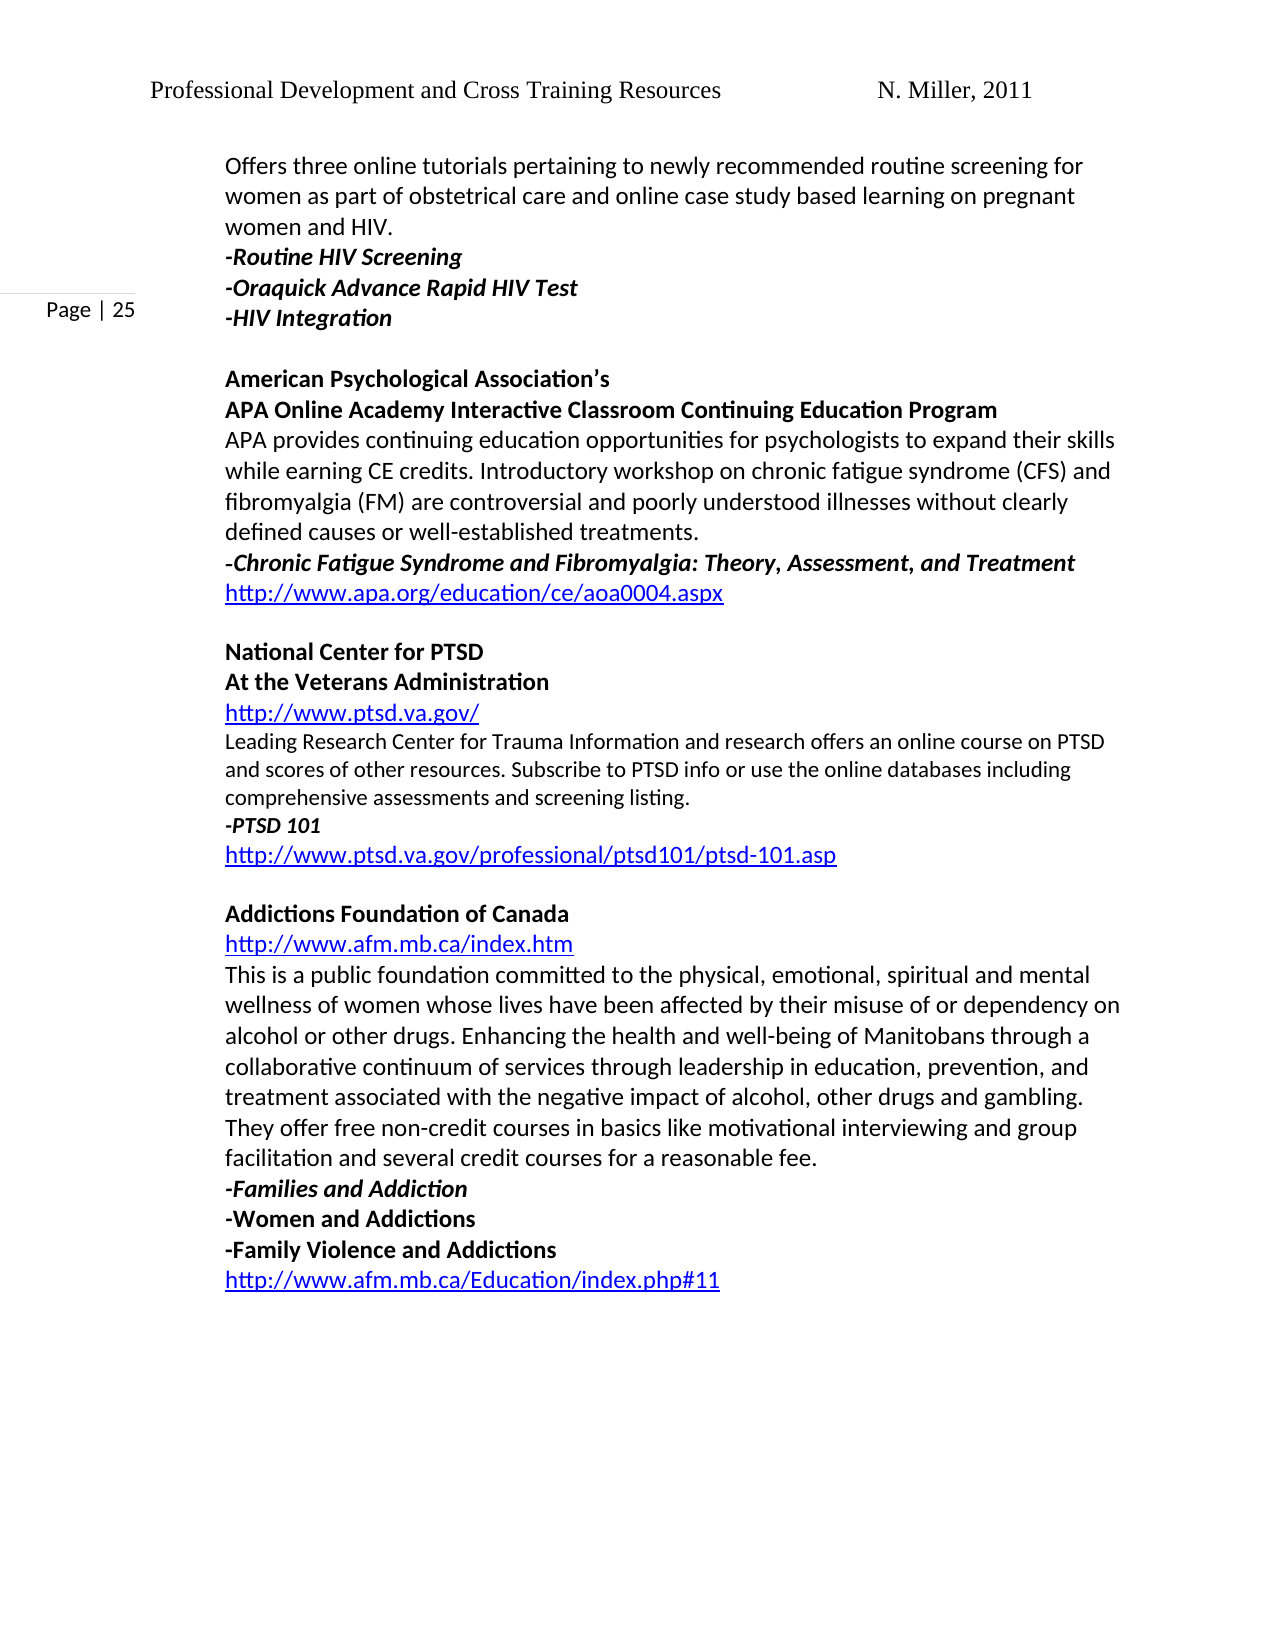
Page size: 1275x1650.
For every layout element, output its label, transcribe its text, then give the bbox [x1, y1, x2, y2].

text This is a public foundation committed to the physical, emotional, spiritual and mental wellness of women whose lives have been affected by their misuse of or dependency on alcohol or other drugs. Enhancing the health and well-being of Manitobans through a collaborative continuum of services through leadership in education, prevention, and treatment associated with the negative impact of alcohol, other drugs and gambling. They offer free non-credit courses in basics like motivational interviewing and group facilitation and several credit courses for a reasonable fee. [225, 959, 1125, 1173]
text APA Online Academy Interactive Classroom Continuing Education Program [225, 394, 1125, 425]
text -HIV Integration [225, 303, 1125, 333]
text http://www.afm.mb.ca/Education/index.php#11 [225, 1264, 1125, 1295]
text Leading Research Center for Trauma Information and research offers an online course on PTSD and scores of other resources. Subscribe to PTSD info or use the online databases including comprehensive assessments and screening listing. [225, 727, 1125, 811]
text -Chronic Fatigue Syndrome and Fibromyalgia: Theory, Assessment, and Treatment http://www.apa.org/education/ce/aoa0004.aspx [225, 547, 1125, 608]
text http://www.afm.mb.ca/index.htm [225, 928, 1125, 959]
text American Psychological Association’s [225, 364, 1125, 394]
text APA provides continuing education opportunities for psychologists to expand their skills while earning CE credits. Introductory workshop on chronic fatigue syndrome (CFS) and fibromyalgia (FM) are controversial and poorly understood illnesses without clearly defined causes or well-established treatments. [225, 425, 1125, 547]
text -Oraquick Advance Rapid HIV Test [225, 272, 1125, 303]
text -PTSD 101 [225, 811, 1125, 839]
text Offers three online tutorials pertaining to newly recommended routine screening for women as part of obstetrical care and online case study based learning on pregnant women and HIV. [225, 150, 1125, 242]
text -Routine HIV Screening [225, 242, 1125, 272]
text -Women and Addictions [225, 1203, 1125, 1234]
text http://www.ptsd.va.gov/ [225, 697, 1125, 727]
text Addictions Foundation of Canada [225, 898, 1125, 928]
text National Center for PTSD [225, 636, 1125, 666]
text At the Veterans Administration [225, 666, 1125, 697]
text -Families and Addiction [225, 1173, 1125, 1203]
text http://www.ptsd.va.gov/professional/ptsd101/ptsd-101.asp [225, 839, 1125, 870]
text -Family Violence and Addictions [225, 1234, 1125, 1264]
